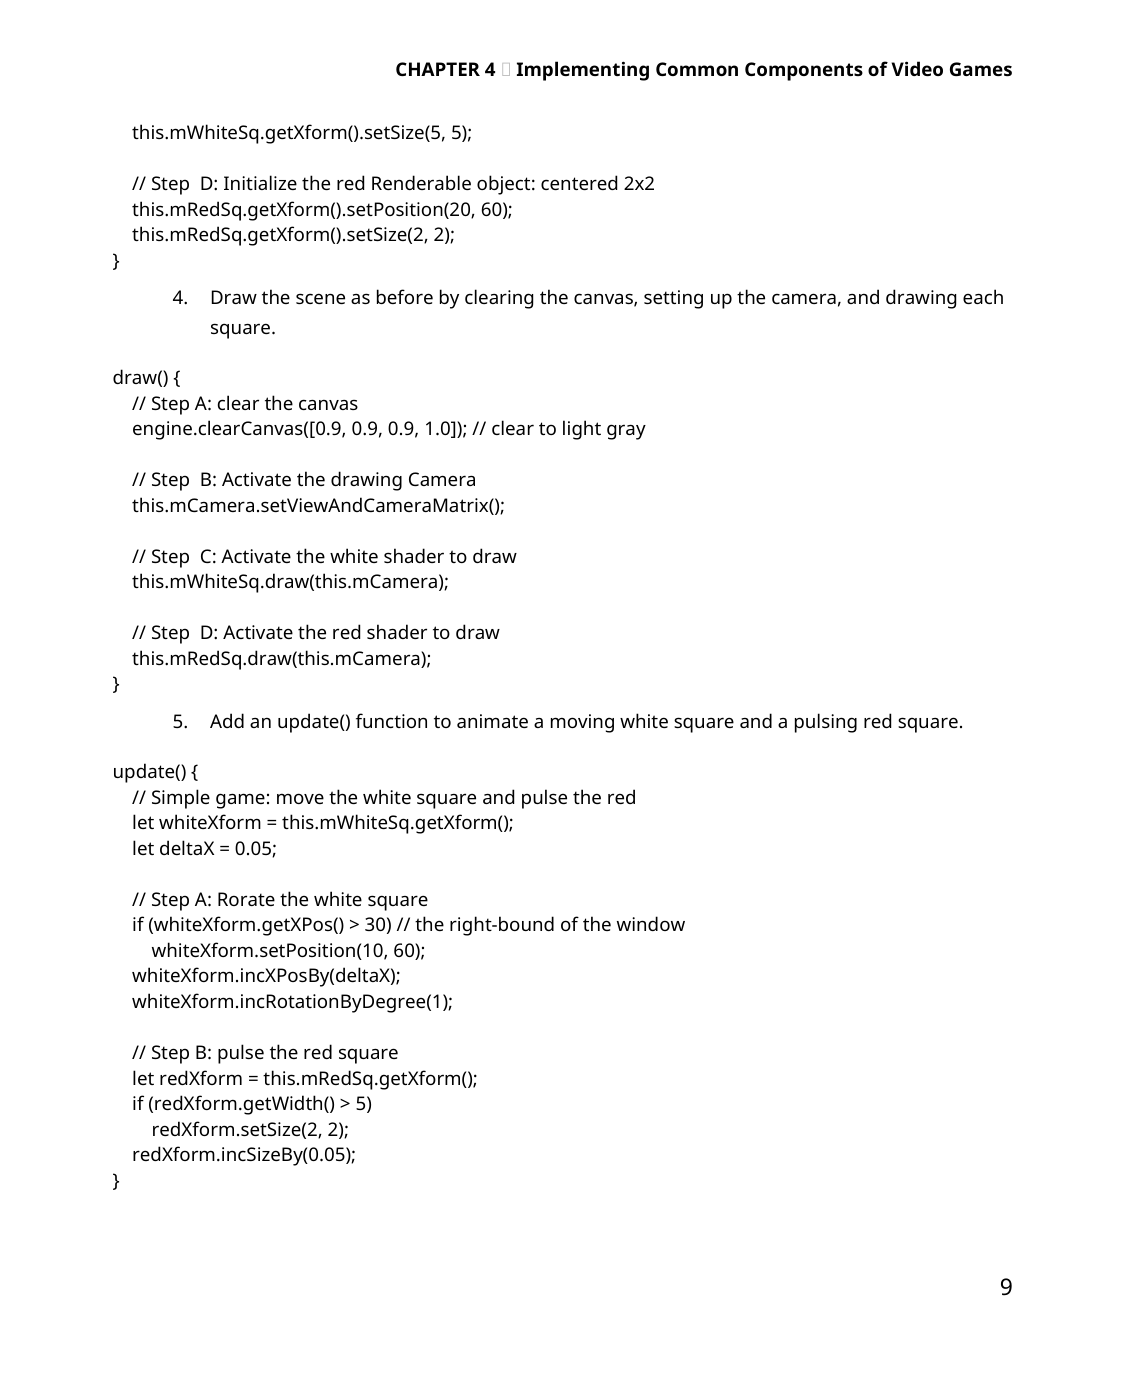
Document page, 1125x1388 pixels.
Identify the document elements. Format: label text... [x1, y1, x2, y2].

text update() { [112, 759, 1012, 784]
text this.mRedSq.getXform().setPosition(20, 60); [112, 196, 1012, 221]
text redXform.incSizeBy(0.05); [112, 1141, 1012, 1167]
text whiteXform.incXPosBy(deltaX); [112, 963, 1012, 988]
text // Step B: Activate the drawing Camera [112, 466, 1012, 492]
text // Simple game: move the white square and pulse the red [112, 784, 1012, 810]
text if (whiteXform.getXPos() > 30) // the right-bound of the window [112, 912, 1012, 937]
text } [112, 247, 1012, 272]
text this.mRedSq.getXform().setSize(2, 2); [112, 221, 1012, 247]
text // Step A: clear the canvas [112, 390, 1012, 415]
text if (redXform.getWidth() > 5) [112, 1090, 1012, 1116]
text this.mWhiteSq.getXform().setSize(5, 5); [112, 119, 1012, 145]
list Draw the scene as before by clearing the canvas, setting up the camera, and drawing each square. [172, 285, 1012, 340]
text } [112, 1167, 1012, 1192]
text // Step D: Initialize the red Renderable object: centered 2x2 [112, 170, 1012, 196]
text this.mRedSq.draw(this.mCamera); [112, 645, 1012, 671]
text // Step B: pulse the red square [112, 1039, 1012, 1065]
text whiteXform.incRotationByDegree(1); [112, 988, 1012, 1014]
text this.mCamera.setViewAndCameraMatrix(); [112, 492, 1012, 517]
text } [112, 671, 1012, 696]
text whiteXform.setPosition(10, 60); [112, 937, 1012, 963]
text let redXform = this.mRedSq.getXform(); [112, 1065, 1012, 1090]
text // Step D: Activate the red shader to draw [112, 619, 1012, 645]
text this.mWhiteSq.draw(this.mCamera); [112, 568, 1012, 594]
text engine.clearCanvas([0.9, 0.9, 0.9, 1.0]); // clear to light gray [112, 415, 1012, 441]
list Add an update() function to animate a moving white square and a pulsing red square. [172, 708, 1012, 734]
text let whiteXform = this.mWhiteSq.getXform(); [112, 810, 1012, 835]
text redXform.setSize(2, 2); [112, 1116, 1012, 1141]
text // Step A: Rorate the white square [112, 886, 1012, 912]
text // Step C: Activate the white shader to draw [112, 543, 1012, 568]
text draw() { [112, 364, 1012, 390]
text let deltaX = 0.05; [112, 835, 1012, 861]
